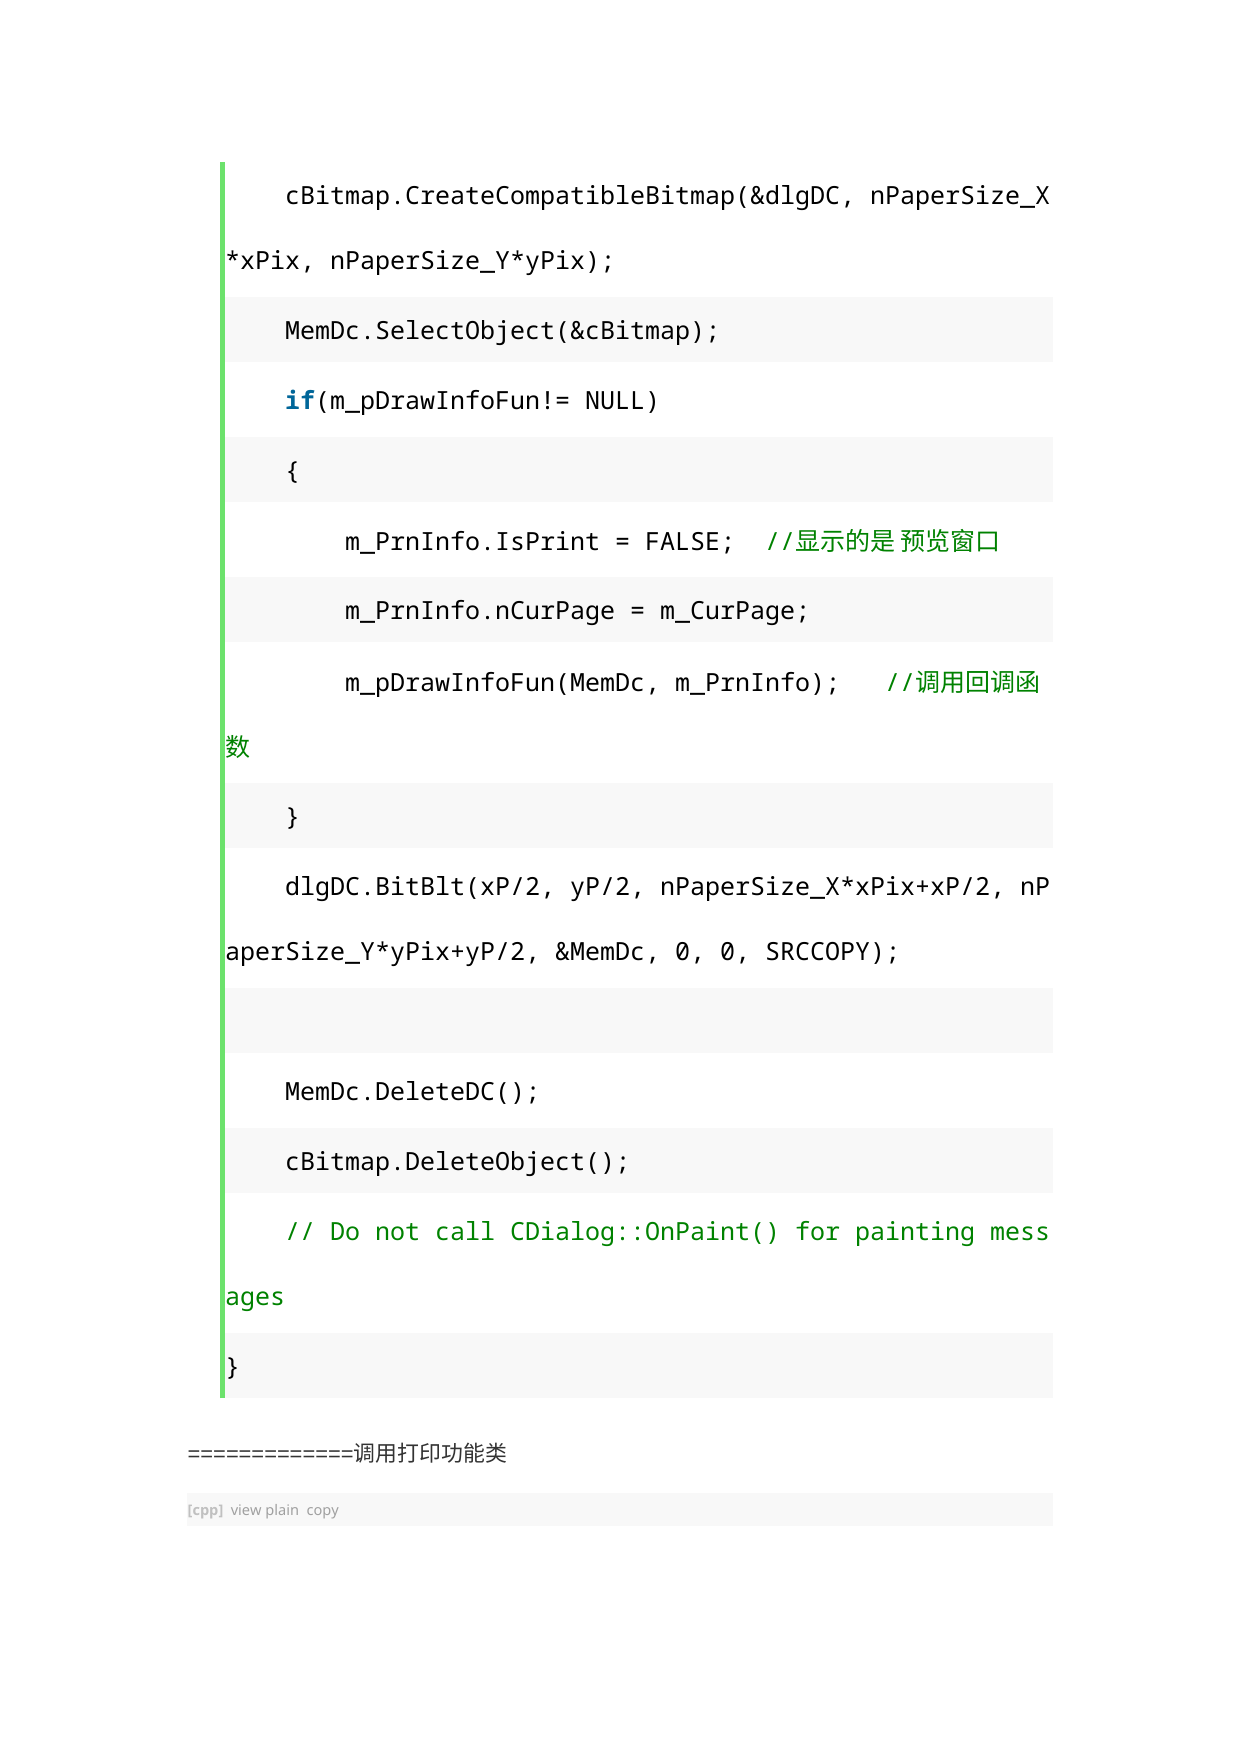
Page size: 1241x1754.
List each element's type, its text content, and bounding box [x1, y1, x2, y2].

text =============调用打印功能类 [187, 1403, 1053, 1468]
text m_PrnInfo.nCurPage = m_CurPage; [225, 577, 1053, 642]
text m_PrnInfo.IsPrint = FALSE; //显示的是 预览窗口 [225, 507, 1053, 572]
text dlgDC.BitBlt(xP/2, yP/2, nPaperSize_X*xPix+xP/2, nPaperSize_Y*yPix+yP/2, &MemDc, 0, 0, SRCCOPY); [225, 853, 1053, 983]
text } [225, 1333, 1053, 1398]
text [cpp] view plain copy [187, 1493, 1053, 1526]
text m_pDrawInfoFun(MemDc, m_PrnInfo); //调用回调函数 [225, 648, 1053, 778]
text // Do not call CDialog::OnPaint() for painting messages [225, 1198, 1053, 1328]
text { [225, 437, 1053, 502]
text MemDc.DeleteDC(); [225, 1058, 1053, 1123]
text if(m_pDrawInfoFun!= NULL) [225, 367, 1053, 432]
text cBitmap.CreateCompatibleBitmap(&dlgDC, nPaperSize_X*xPix, nPaperSize_Y*yPix); [225, 162, 1053, 292]
text } [225, 783, 1053, 848]
text MemDc.SelectObject(&cBitmap); [225, 297, 1053, 362]
text cBitmap.DeleteObject(); [225, 1128, 1053, 1193]
